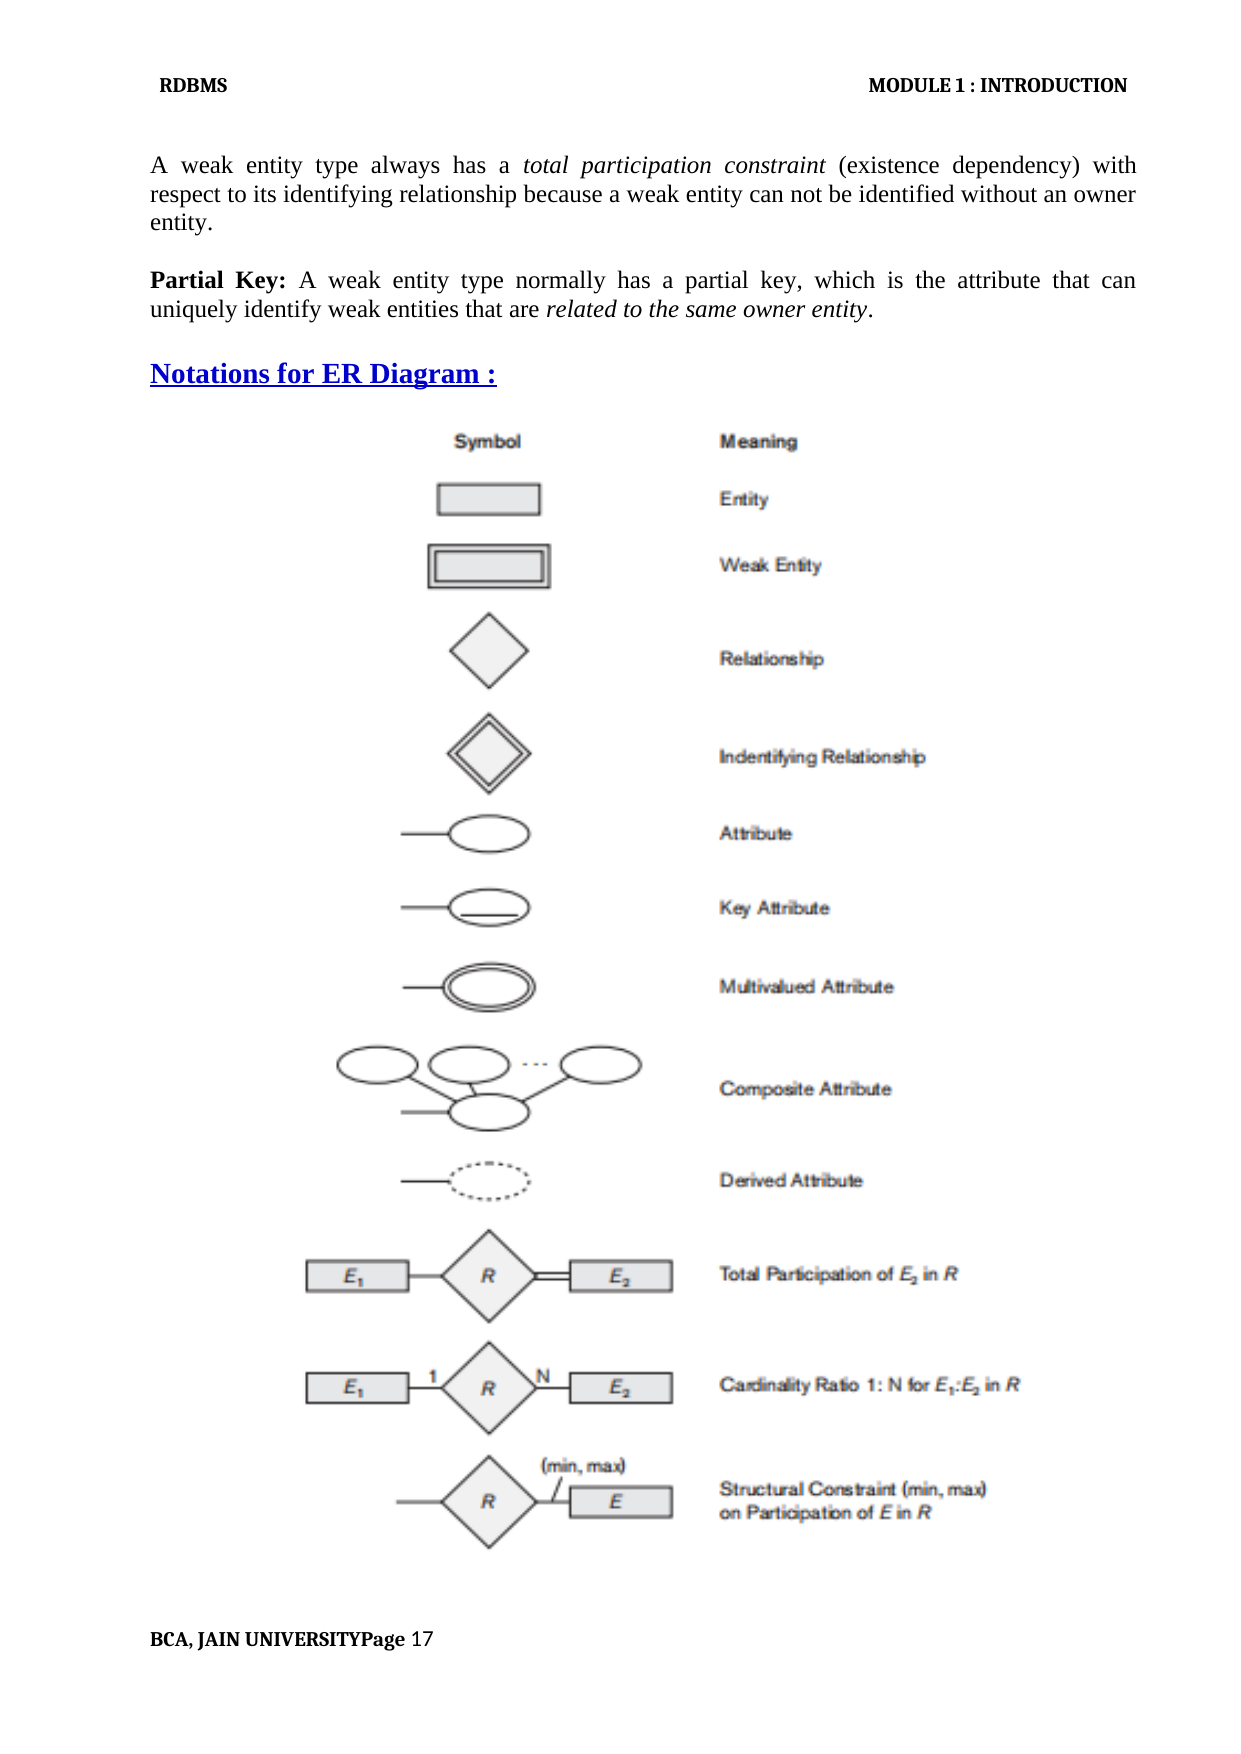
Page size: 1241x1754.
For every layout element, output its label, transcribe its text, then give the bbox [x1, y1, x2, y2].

text Partial Key: A weak entity type normally has a partial key, which is the attribute that can uniquely identify weak entities that are related to the same owner entity. [150, 265, 1137, 322]
text Notations for ER Diagram : [150, 356, 1137, 389]
text A weak entity type always has a total participation constraint (existence dependency) with respect to its identifying relationship because a weak entity can not be identified without an owner entity. [150, 150, 1137, 236]
picture [262, 423, 1028, 1560]
